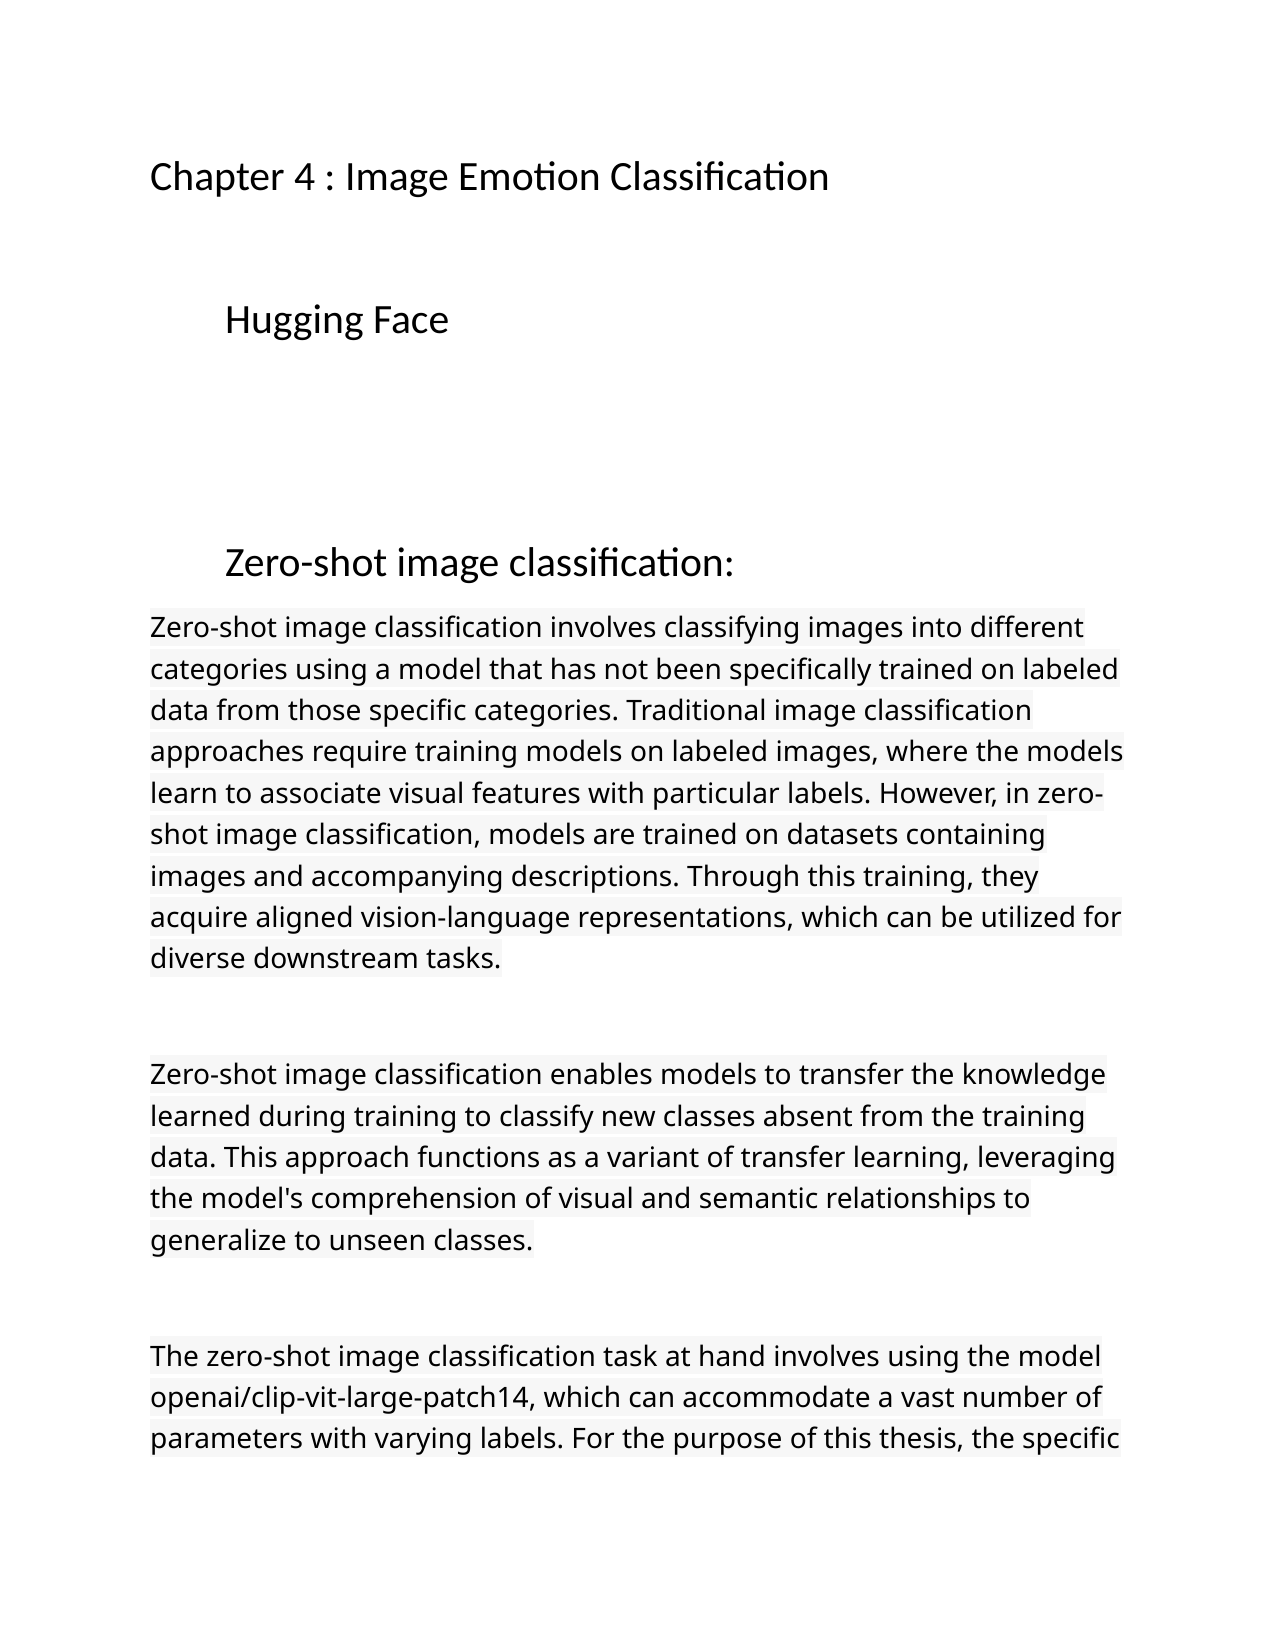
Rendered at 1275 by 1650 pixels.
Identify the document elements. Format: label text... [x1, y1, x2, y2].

text Zero-shot image classification: [225, 536, 1125, 587]
text Chapter 4 : Image Emotion Classification [150, 150, 1125, 201]
text Zero-shot image classification enables models to transfer the knowledge learned during training to classify new classes absent from the training data. This approach functions as a variant of transfer learning, leveraging the model's comprehension of visual and semantic relationships to generalize to unseen classes. [150, 1054, 1125, 1258]
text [150, 1336, 1125, 1457]
text Zero-shot image classification involves classifying images into different categories using a model that has not been specifically trained on labeled data from those specific categories. Traditional image classification approaches require training models on labeled images, where the models learn to associate visual features with particular labels. However, in zero-shot image classification, models are trained on datasets containing images and accompanying descriptions. Through this training, they acquire aligned vision-language representations, which can be utilized for diverse downstream tasks. [150, 608, 1125, 977]
text Hugging Face [225, 293, 1125, 344]
